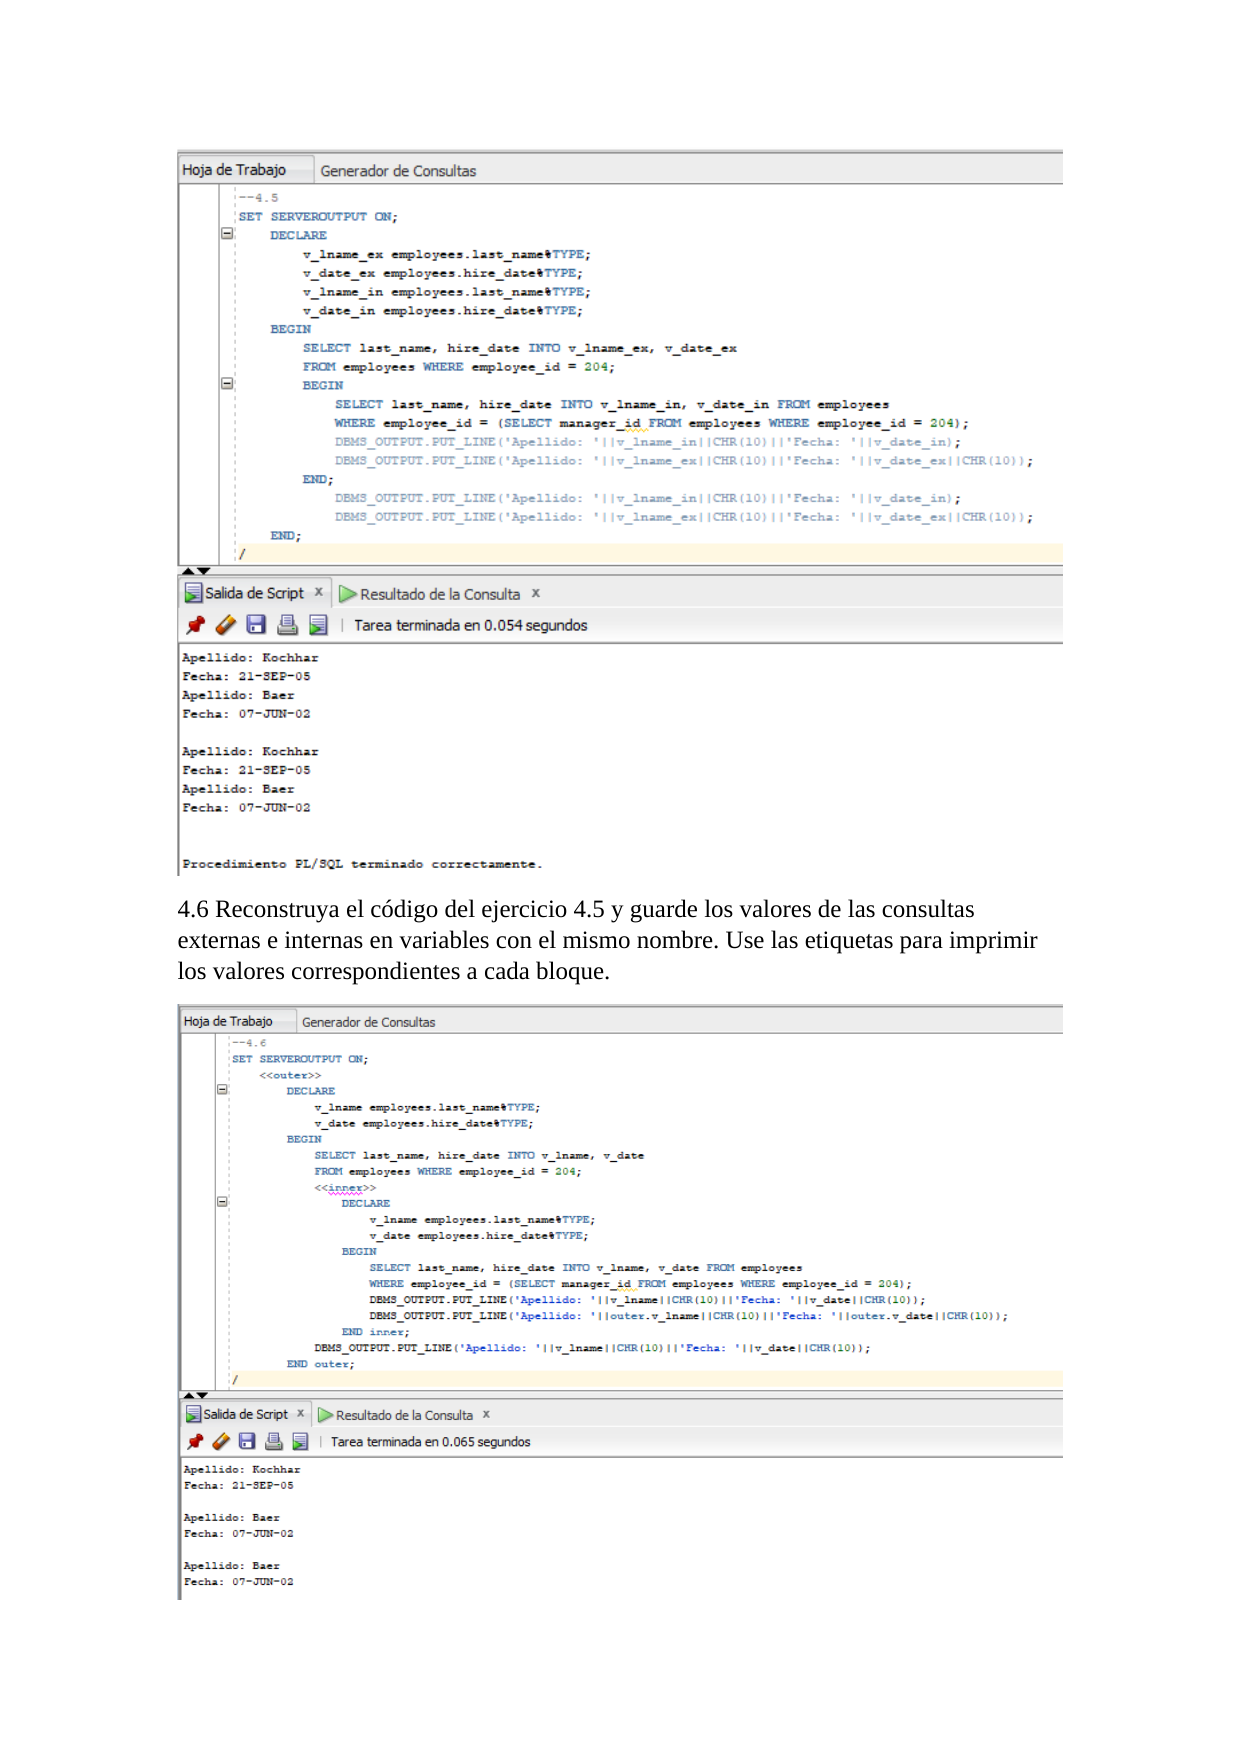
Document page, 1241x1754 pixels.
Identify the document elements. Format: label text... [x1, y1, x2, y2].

picture [177, 1004, 1063, 1600]
picture [177, 147, 1063, 876]
text 4.6 Reconstruya el código del ejercicio 4.5 y guarde los valores de las consultas externas e internas en variables con el mismo nombre. Use las etiquetas para imprimir los valores correspondientes a cada bloque. [177, 894, 1063, 985]
